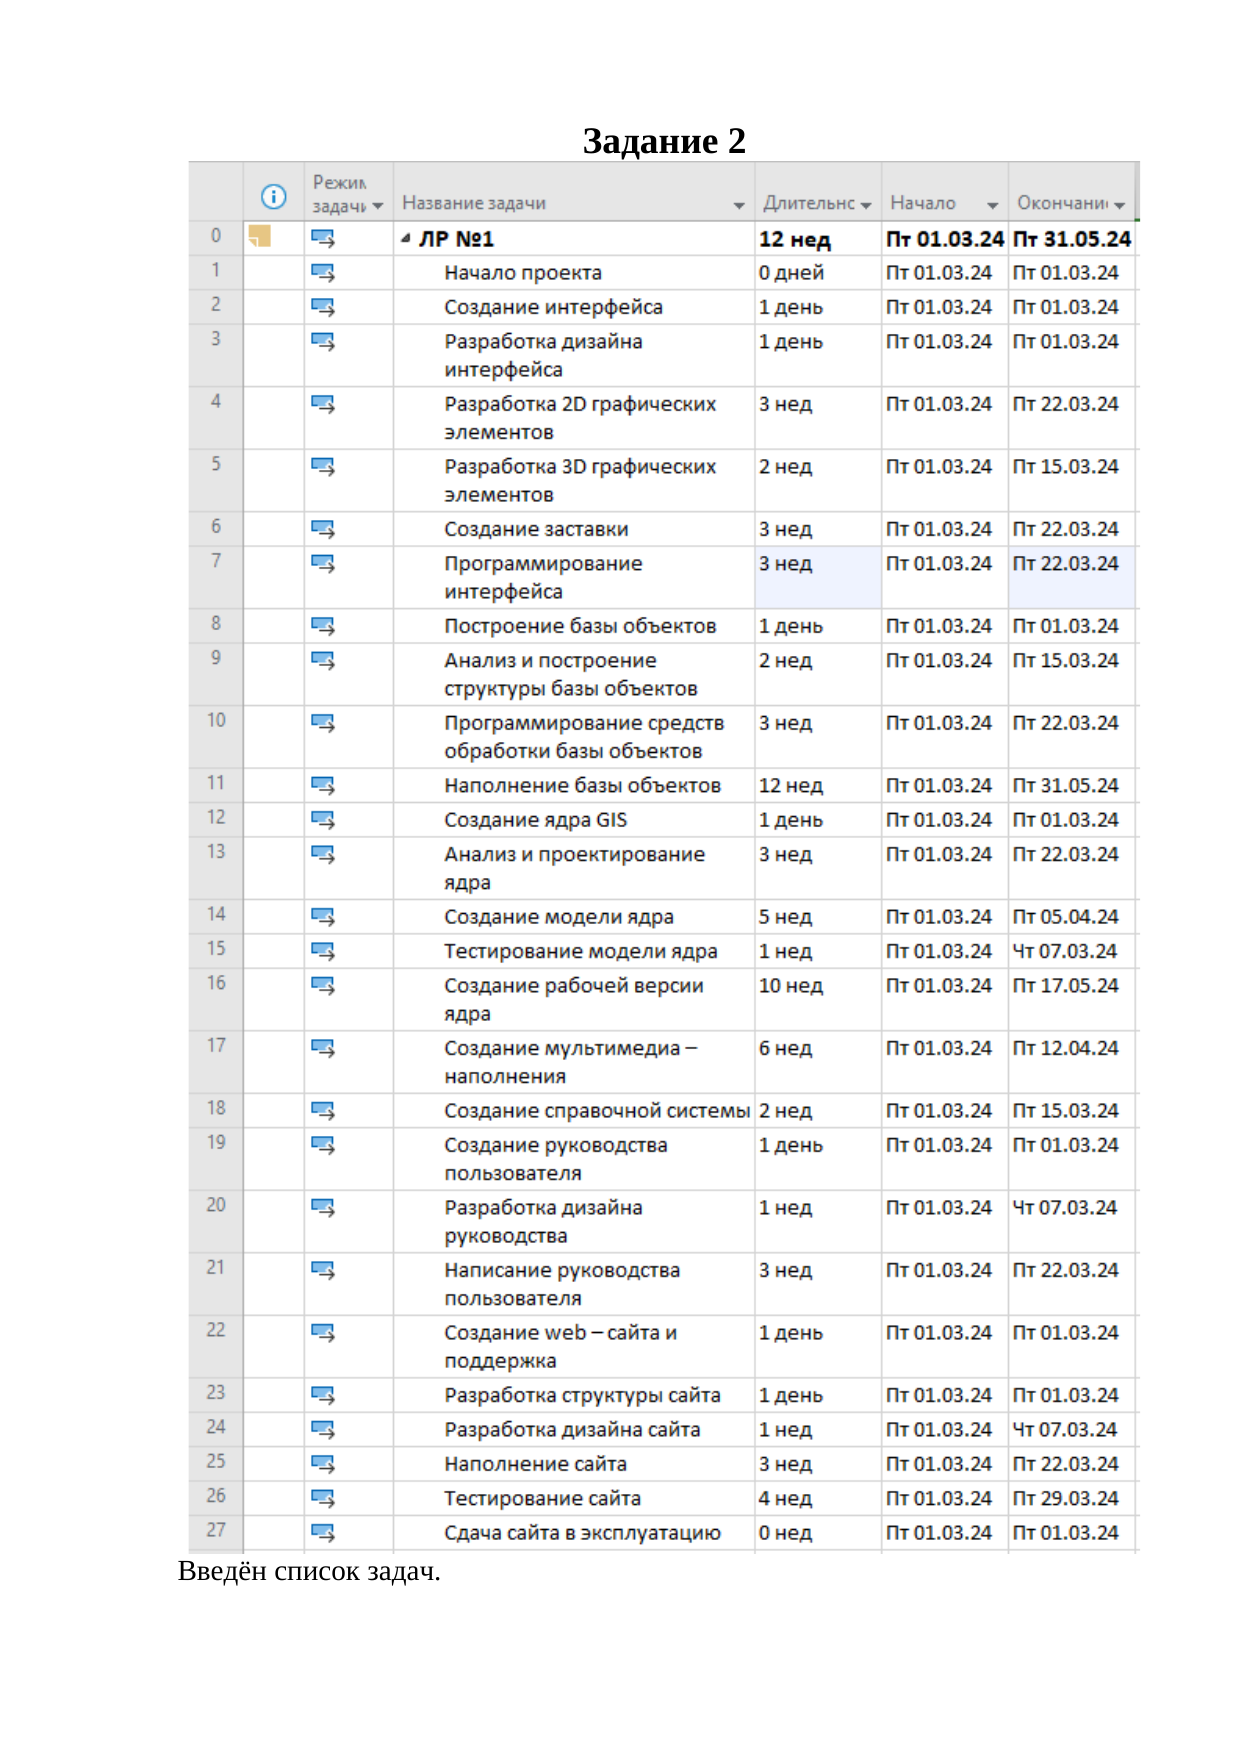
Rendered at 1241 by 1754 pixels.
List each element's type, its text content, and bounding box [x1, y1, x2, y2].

text Введён список задач. [177, 1553, 1152, 1587]
text Задание 2 [177, 118, 1152, 161]
picture [188, 161, 1141, 1554]
